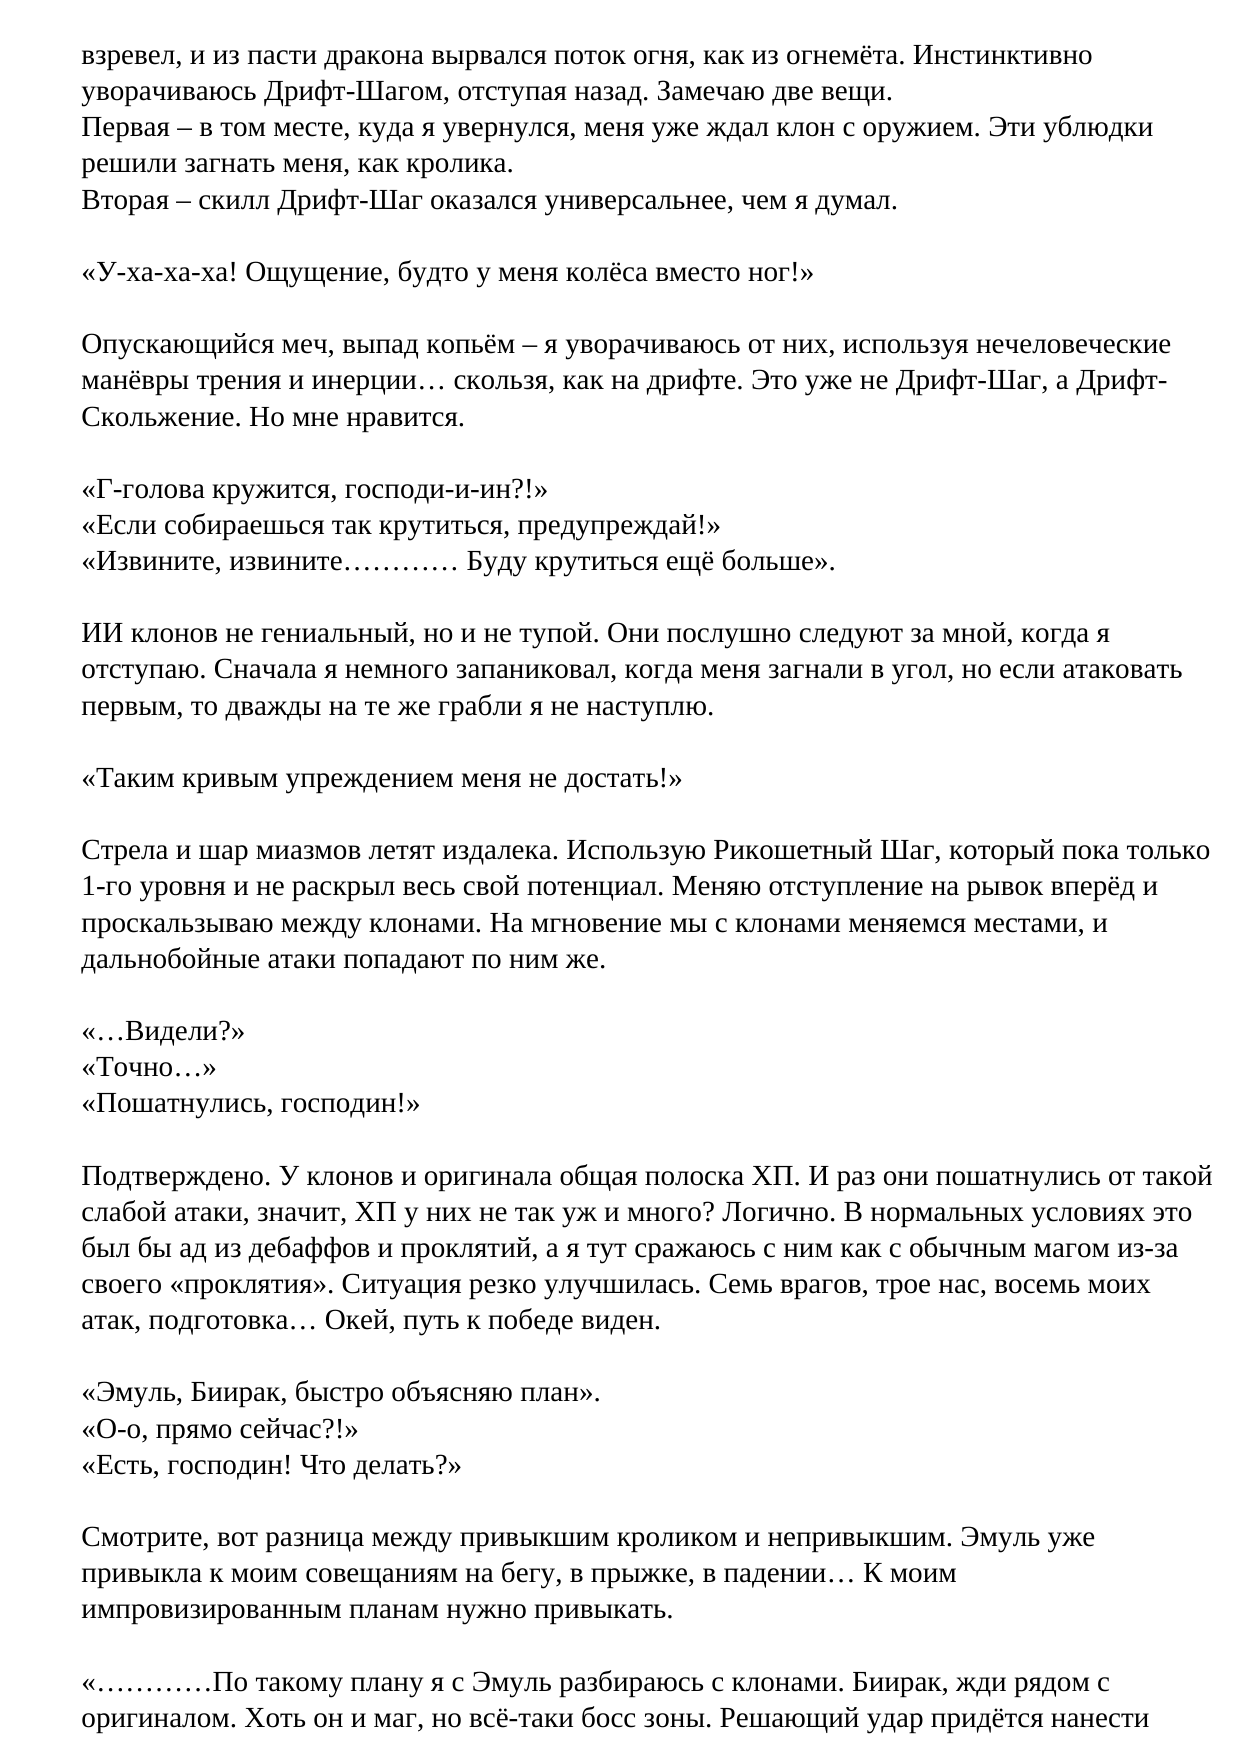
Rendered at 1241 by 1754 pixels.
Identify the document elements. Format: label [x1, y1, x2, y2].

text [81, 37, 1215, 1733]
